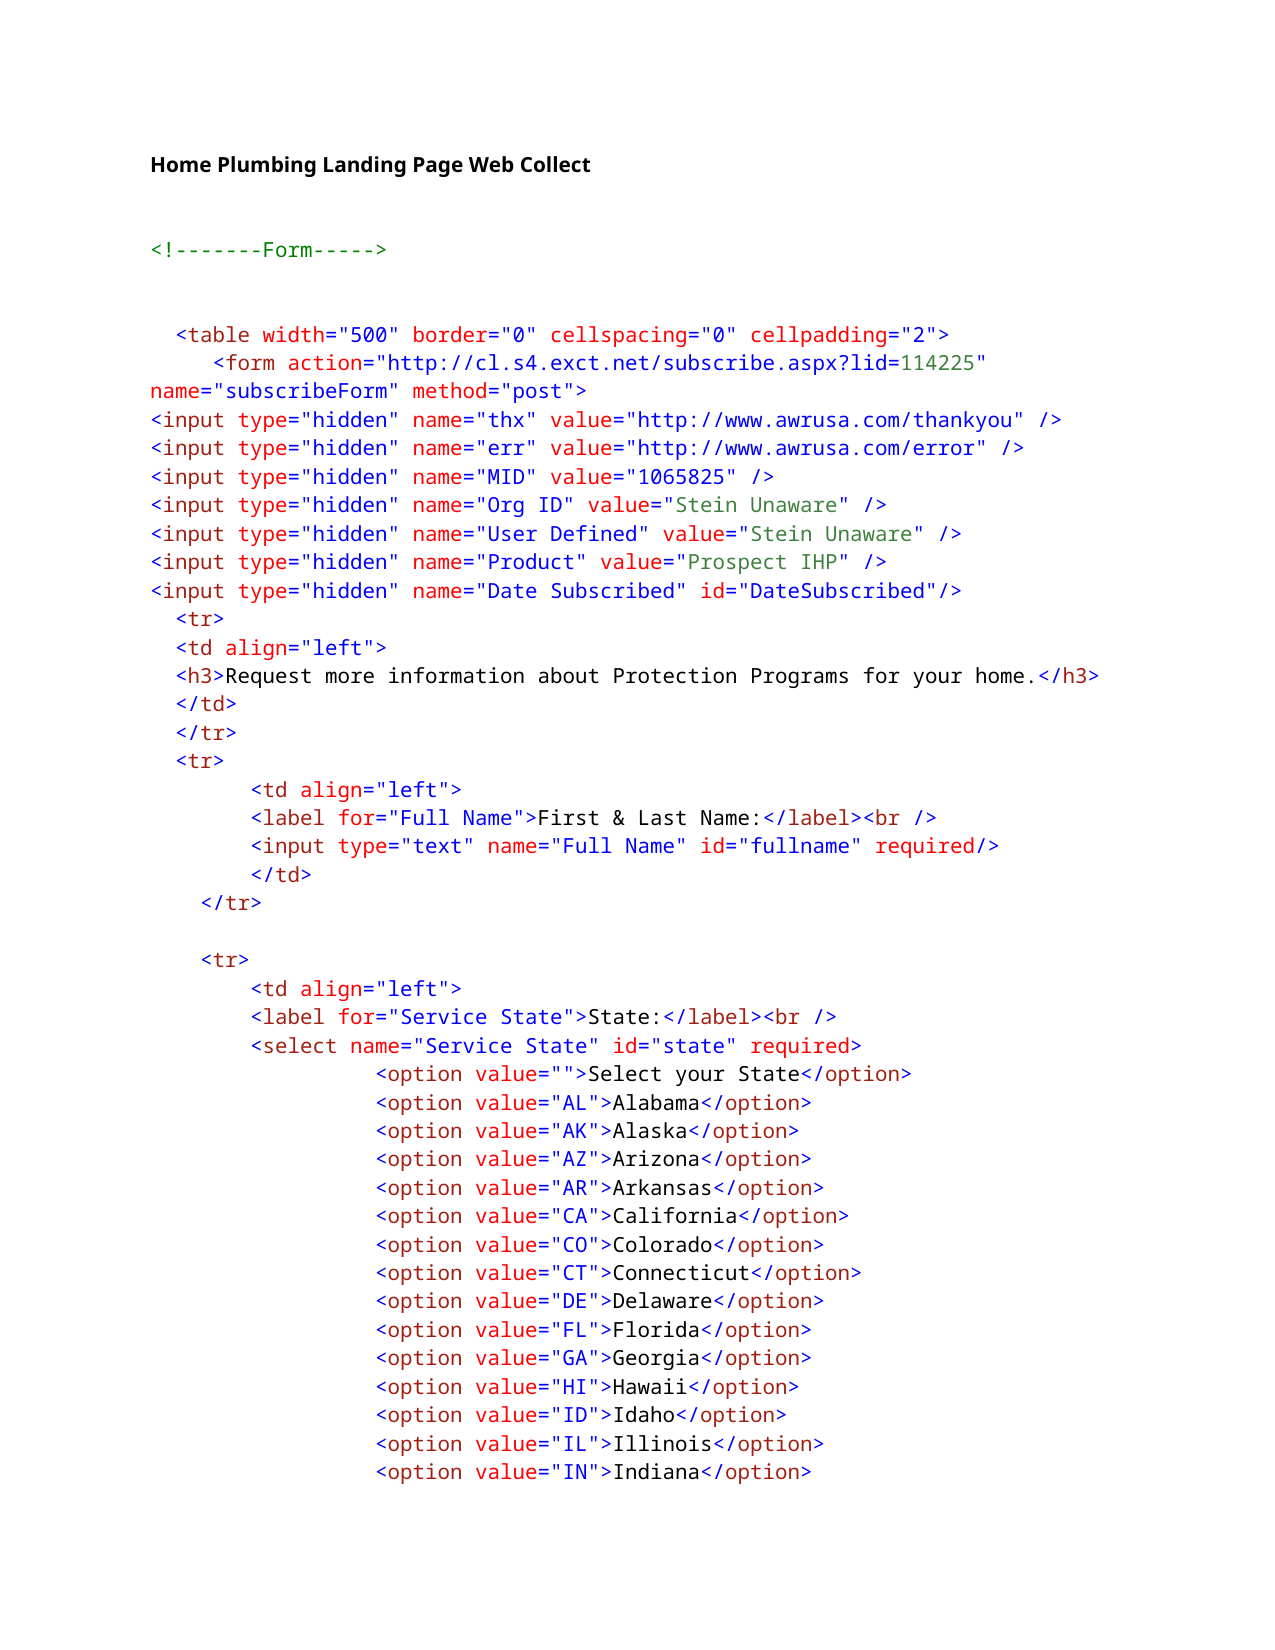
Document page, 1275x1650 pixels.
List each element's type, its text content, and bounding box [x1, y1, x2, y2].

text <option value="GA">Georgia</option> [150, 1343, 1125, 1372]
text <form action="http://cl.s4.exct.net/subscribe.aspx?lid=114225" [150, 348, 1125, 377]
text </tr> [150, 888, 1125, 917]
text <td align="left"> [150, 633, 1125, 661]
text <tr> [150, 746, 1125, 775]
text <input type="hidden" name="Date Subscribed" id="DateSubscribed"/> [150, 576, 1125, 604]
text <input type="hidden" name="thx" value="http://www.awrusa.com/thankyou" /> [150, 405, 1125, 433]
text <td align="left"> [150, 974, 1125, 1002]
text <option value="CO">Colorado</option> [150, 1230, 1125, 1258]
text </td> [150, 860, 1125, 888]
text <input type="hidden" name="Product" value="Prospect IHP" /> [150, 547, 1125, 576]
text <option value="ID">Idaho</option> [150, 1400, 1125, 1429]
text <option value="HI">Hawaii</option> [150, 1372, 1125, 1400]
text </td> [150, 689, 1125, 718]
text <tr> [150, 604, 1125, 633]
text <option value="CA">California</option> [150, 1201, 1125, 1230]
text <option value="AK">Alaska</option> [150, 1116, 1125, 1144]
text <option value="AL">Alabama</option> [150, 1088, 1125, 1116]
text <!-------Form-----> [150, 235, 1125, 264]
text <option value="AR">Arkansas</option> [150, 1173, 1125, 1201]
text <label for="Full Name">First & Last Name:</label><br /> [150, 803, 1125, 832]
text <option value="FL">Florida</option> [150, 1315, 1125, 1343]
text <input type="hidden" name="Org ID" value="Stein Unaware" /> [150, 490, 1125, 519]
text <select name="Service State" id="state" required> [150, 1031, 1125, 1059]
text <option value="CT">Connecticut</option> [150, 1258, 1125, 1287]
text <input type="hidden" name="MID" value="1065825" /> [150, 462, 1125, 490]
text </tr> [150, 718, 1125, 746]
text <table width="500" border="0" cellspacing="0" cellpadding="2"> [150, 320, 1125, 348]
text <input type="hidden" name="User Defined" value="Stein Unaware" /> [150, 519, 1125, 547]
text <option value="AZ">Arizona</option> [150, 1144, 1125, 1173]
text <td align="left"> [150, 775, 1125, 803]
text <input type="text" name="Full Name" id="fullname" required/> [150, 832, 1125, 860]
text <input type="hidden" name="err" value="http://www.awrusa.com/error" /> [150, 433, 1125, 462]
text Home Plumbing Landing Page Web Collect [150, 150, 1125, 178]
text <option value="IL">Illinois</option> [150, 1429, 1125, 1457]
text <option value="">Select your State</option> [150, 1059, 1125, 1088]
text <h3>Request more information about Protection Programs for your home.</h3> [150, 661, 1125, 689]
text name="subscribeForm" method="post"> [150, 377, 1125, 405]
text <option value="DE">Delaware</option> [150, 1287, 1125, 1315]
text <option value="IN">Indiana</option> [150, 1457, 1125, 1486]
text <tr> [150, 945, 1125, 974]
text <label for="Service State">State:</label><br /> [150, 1002, 1125, 1031]
